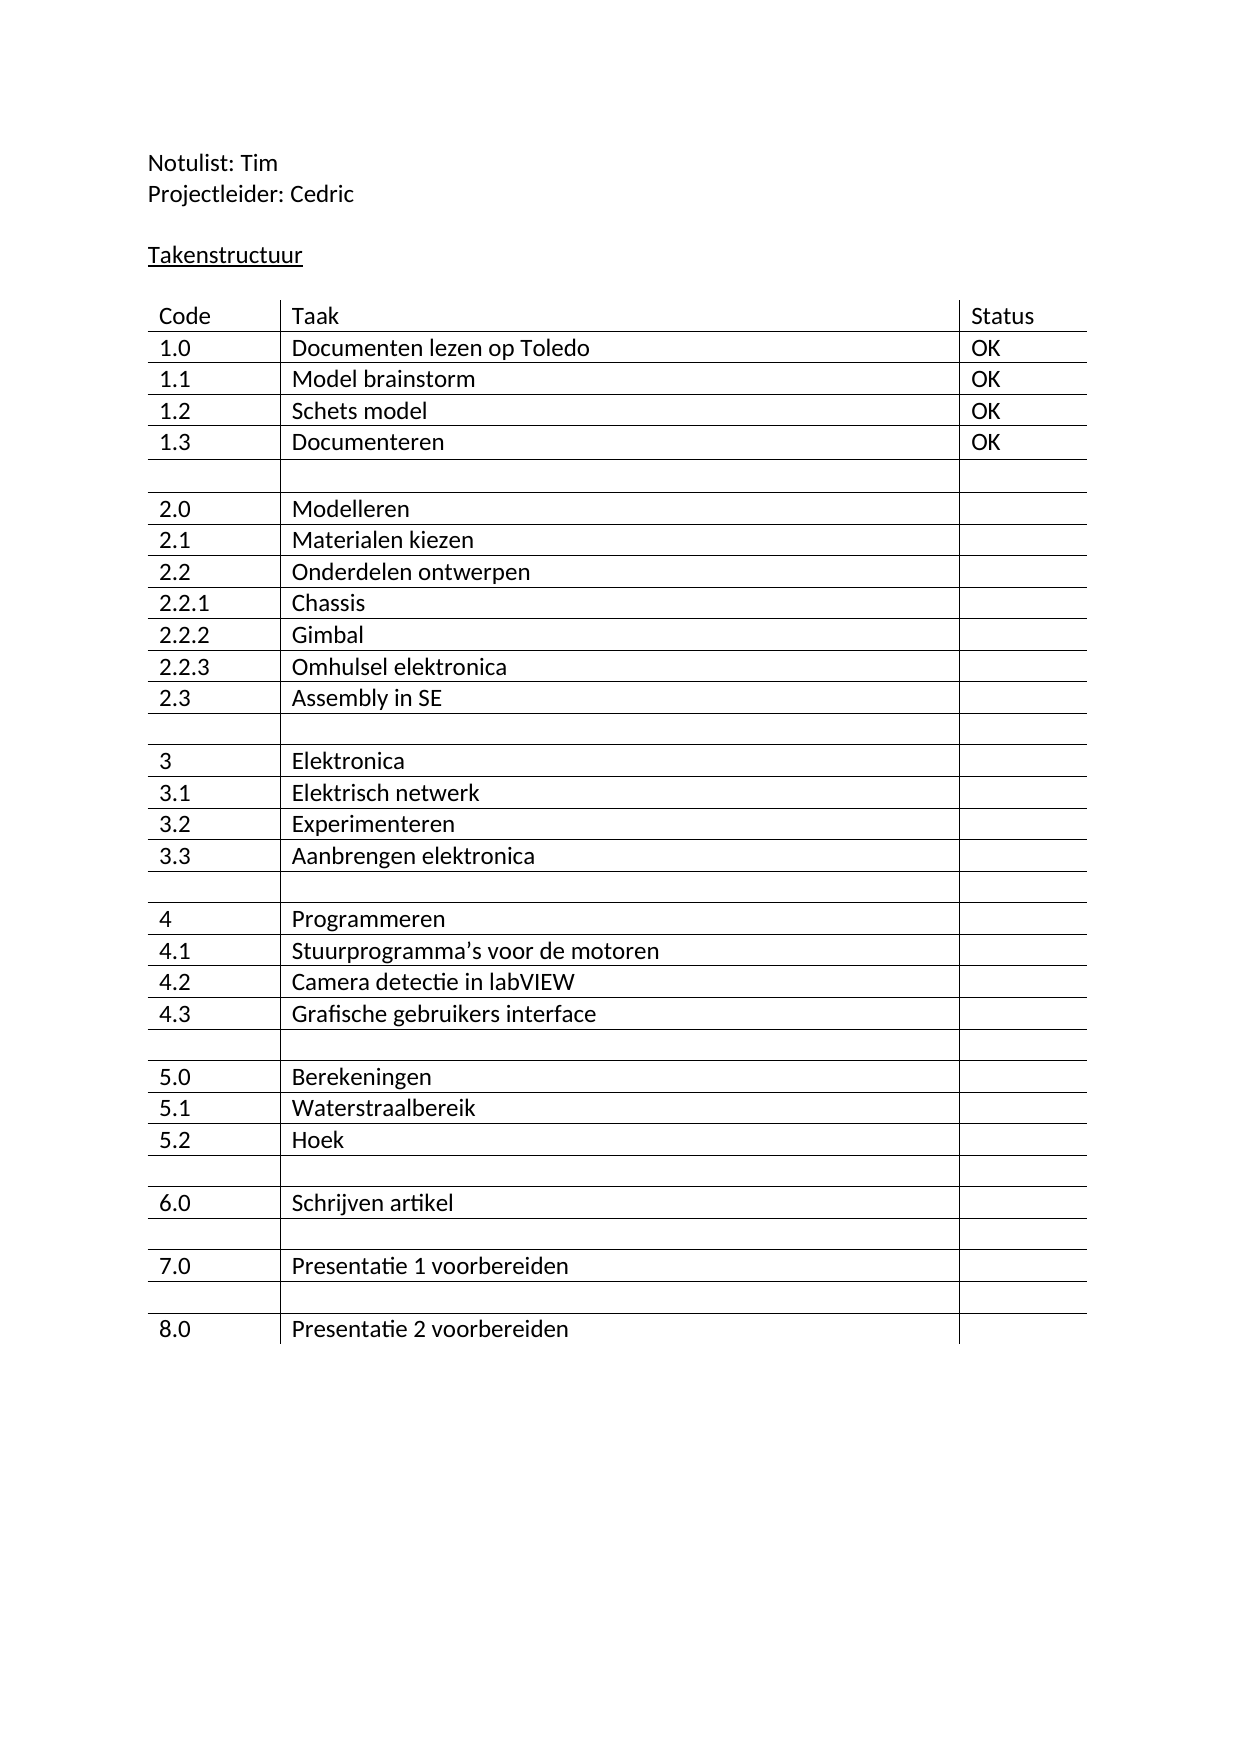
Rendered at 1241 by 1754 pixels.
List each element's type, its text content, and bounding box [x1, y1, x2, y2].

table_cell Documenten lezen op Toledo [281, 332, 959, 362]
table_cell [148, 714, 280, 744]
table_cell [148, 1282, 280, 1312]
table_cell 4 [148, 903, 280, 934]
table_cell [960, 1061, 1087, 1092]
table_cell Grafische gebruikers interface [281, 998, 959, 1028]
table_cell [960, 1250, 1087, 1281]
table_cell [960, 1093, 1087, 1123]
table_cell 3 [148, 745, 280, 776]
text Takenstructuur [148, 239, 1093, 270]
table_cell Berekeningen [281, 1061, 959, 1092]
table_cell Programmeren [281, 903, 959, 934]
table_cell Stuurprogramma’s voor de motoren [281, 935, 959, 965]
table_cell [281, 1282, 959, 1312]
table_cell 5.0 [148, 1061, 280, 1092]
table_cell [960, 493, 1087, 523]
table_cell [960, 460, 1087, 492]
table_cell [148, 1156, 280, 1186]
table_cell 7.0 [148, 1250, 280, 1281]
table_cell [281, 1219, 959, 1249]
table_cell OK [960, 426, 1087, 459]
table_cell Onderdelen ontwerpen [281, 556, 959, 587]
table_cell Gimbal [281, 619, 959, 650]
table_cell [960, 556, 1087, 587]
table_cell 8.0 [148, 1314, 280, 1344]
table_cell [960, 1030, 1087, 1060]
table_cell 2.2.3 [148, 651, 280, 681]
table_cell [960, 1282, 1087, 1312]
table_cell [960, 745, 1087, 776]
table_cell 1.3 [148, 426, 280, 459]
table_cell [960, 1187, 1087, 1218]
table_cell [960, 872, 1087, 902]
table_cell 2.2.2 [148, 619, 280, 650]
table_cell [960, 903, 1087, 934]
table_cell [960, 840, 1087, 871]
table_cell 1.1 [148, 363, 280, 394]
table_cell 5.1 [148, 1093, 280, 1123]
text Notulist: Tim [148, 148, 1093, 178]
table_cell 2.3 [148, 682, 280, 713]
table_cell OK [960, 332, 1087, 362]
table_cell [960, 714, 1087, 744]
table_cell 2.2 [148, 556, 280, 587]
table_cell Modelleren [281, 493, 959, 523]
table_cell Assembly in SE [281, 682, 959, 713]
table_cell [960, 619, 1087, 650]
table_cell 5.2 [148, 1124, 280, 1155]
table_cell 2.1 [148, 525, 280, 555]
table_cell 2.0 [148, 493, 280, 523]
table_cell [960, 588, 1087, 618]
table_cell OK [960, 395, 1087, 425]
table_cell 4.1 [148, 935, 280, 965]
table_cell [148, 1030, 280, 1060]
table_cell 1.2 [148, 395, 280, 425]
table_cell [960, 935, 1087, 965]
table_cell OK [960, 363, 1087, 394]
table_cell Model brainstorm [281, 363, 959, 394]
table_cell [960, 1219, 1087, 1249]
table_cell [960, 1156, 1087, 1186]
table_cell Waterstraalbereik [281, 1093, 959, 1123]
table_cell [960, 682, 1087, 713]
table_cell Omhulsel elektronica [281, 651, 959, 681]
table_cell 4.2 [148, 966, 280, 997]
table_cell [960, 809, 1087, 839]
table_cell Elektrisch netwerk [281, 777, 959, 807]
table_header Code [148, 300, 280, 331]
table_cell [281, 1156, 959, 1186]
table_cell Camera detectie in labVIEW [281, 966, 959, 997]
table_cell [148, 1219, 280, 1249]
table_cell [960, 998, 1087, 1028]
table_cell Hoek [281, 1124, 959, 1155]
table_cell [960, 777, 1087, 807]
table_cell Schrijven artikel [281, 1187, 959, 1218]
table_header Taak [281, 300, 959, 331]
table_cell Materialen kiezen [281, 525, 959, 555]
table_cell 4.3 [148, 998, 280, 1028]
table_cell Experimenteren [281, 809, 959, 839]
table_cell Aanbrengen elektronica [281, 840, 959, 871]
table_cell 1.0 [148, 332, 280, 362]
table_cell 3.1 [148, 777, 280, 807]
table_cell [148, 872, 280, 902]
table_cell [960, 1314, 1087, 1344]
table_cell Presentatie 2 voorbereiden [281, 1314, 959, 1344]
table_cell [281, 872, 959, 902]
table_cell [281, 460, 959, 492]
table_cell 6.0 [148, 1187, 280, 1218]
table_cell Presentatie 1 voorbereiden [281, 1250, 959, 1281]
table_cell 3.3 [148, 840, 280, 871]
table_cell Chassis [281, 588, 959, 618]
table_cell [281, 1030, 959, 1060]
table_cell [148, 460, 280, 492]
table_cell [960, 525, 1087, 555]
table_cell [960, 651, 1087, 681]
table_cell [960, 1124, 1087, 1155]
text Projectleider: Cedric [148, 178, 1093, 209]
table_cell Schets model [281, 395, 959, 425]
table_header Status [960, 300, 1087, 331]
table_cell 3.2 [148, 809, 280, 839]
table_cell [960, 966, 1087, 997]
table_cell 2.2.1 [148, 588, 280, 618]
table_cell Documenteren [281, 426, 959, 459]
table_cell [281, 714, 959, 744]
table_cell Elektronica [281, 745, 959, 776]
